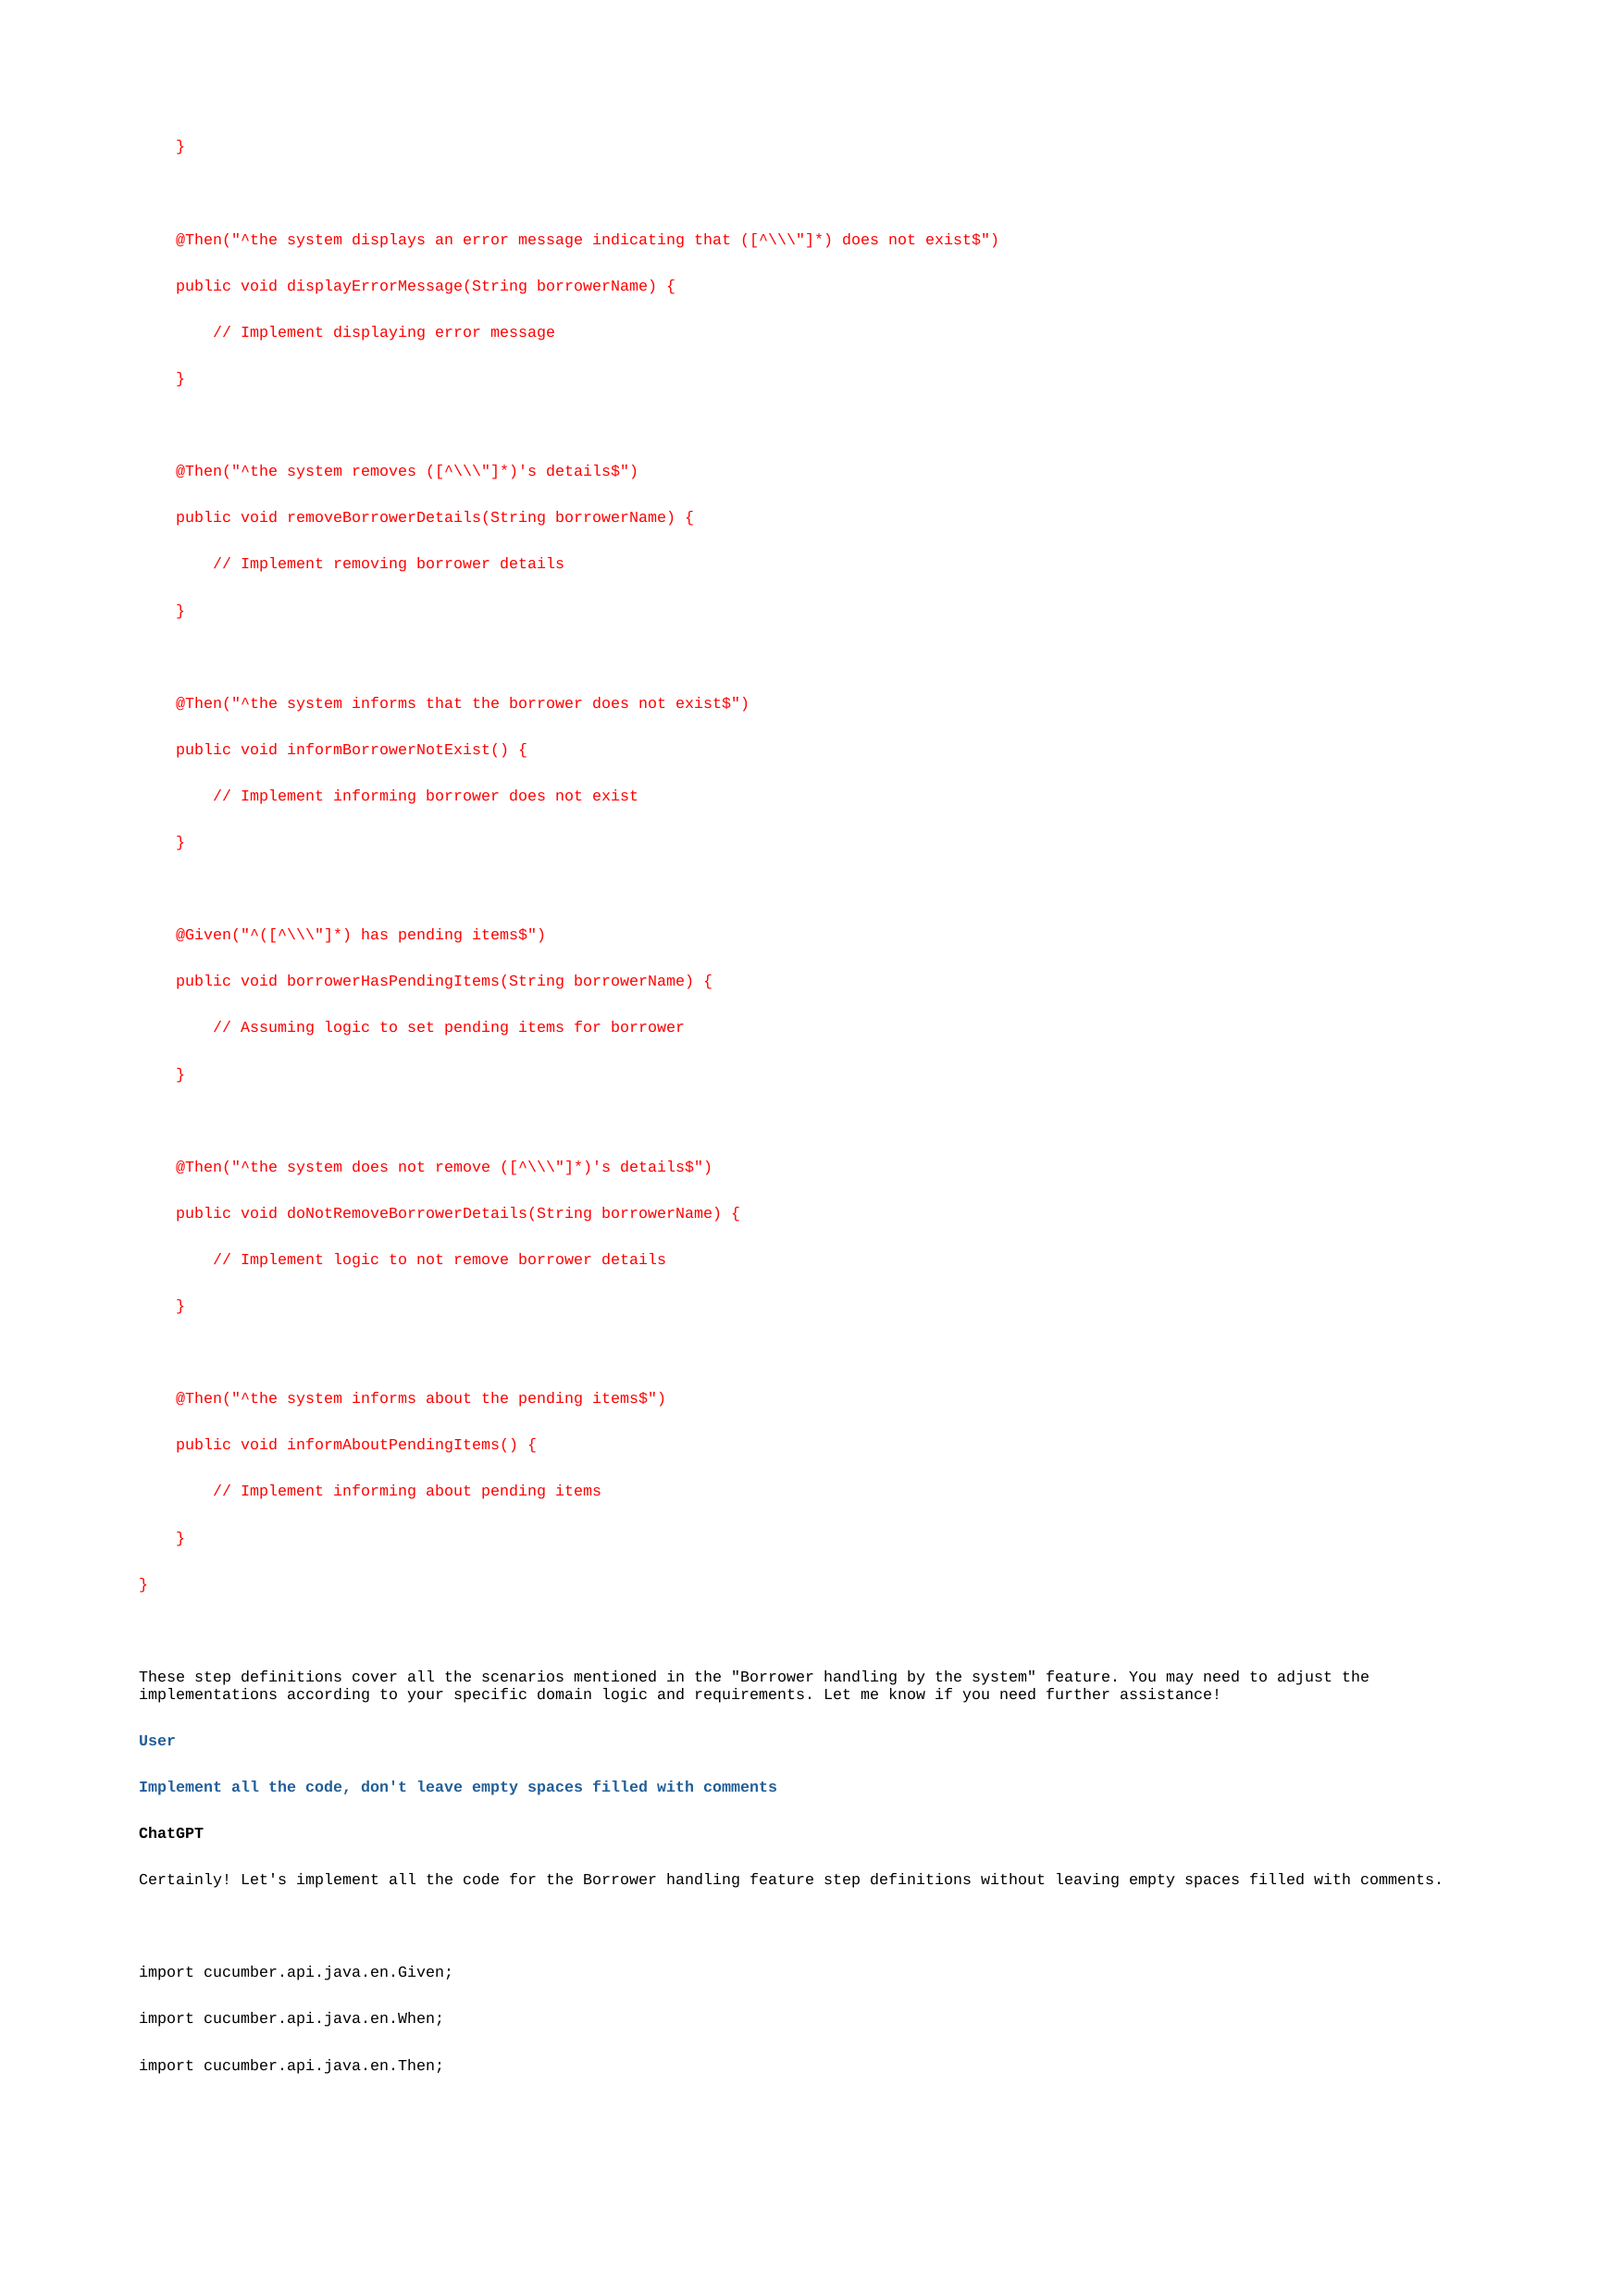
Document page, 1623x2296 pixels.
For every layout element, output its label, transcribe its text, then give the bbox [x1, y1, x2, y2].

text } [139, 371, 1484, 388]
text } [139, 602, 1484, 620]
text User [139, 1732, 1484, 1750]
text @Then("^the system informs about the pending items$") [139, 1391, 1484, 1409]
text @Given("^([^\\\"]*) has pending items$") [139, 927, 1484, 945]
text public void informBorrowerNotExist() { [139, 741, 1484, 759]
text Implement all the code, don't leave empty spaces filled with comments [139, 1779, 1484, 1796]
text import cucumber.api.java.en.Given; [139, 1965, 1484, 1982]
text import cucumber.api.java.en.Then; [139, 2057, 1484, 2075]
text } [139, 1066, 1484, 1084]
text } [139, 1530, 1484, 1547]
text These step definitions cover all the scenarios mentioned in the "Borrower handling by the system" feature. You may need to adjust the implementations according to your specific domain logic and requirements. Let me know if you need further assistance! [139, 1669, 1484, 1704]
text } [139, 1298, 1484, 1315]
text ChatGPT [139, 1826, 1484, 1843]
text @Then("^the system informs that the borrower does not exist$") [139, 695, 1484, 713]
text Certainly! Let's implement all the code for the Borrower handling feature step definitions without leaving empty spaces filled with comments. [139, 1872, 1484, 1890]
text // Implement logic to not remove borrower details [139, 1251, 1484, 1269]
text import cucumber.api.java.en.When; [139, 2011, 1484, 2029]
text // Implement displaying error message [139, 324, 1484, 341]
text // Implement removing borrower details [139, 556, 1484, 574]
text @Then("^the system displays an error message indicating that ([^\\\"]*) does not exist$") [139, 231, 1484, 249]
text @Then("^the system removes ([^\\\"]*)'s details$") [139, 464, 1484, 480]
text public void borrowerHasPendingItems(String borrowerName) { [139, 974, 1484, 991]
text // Implement informing borrower does not exist [139, 788, 1484, 805]
text } [139, 835, 1484, 851]
text public void removeBorrowerDetails(String borrowerName) { [139, 510, 1484, 527]
text public void informAboutPendingItems() { [139, 1437, 1484, 1455]
text } [139, 1576, 1484, 1594]
text @Then("^the system does not remove ([^\\\"]*)'s details$") [139, 1159, 1484, 1176]
text // Implement informing about pending items [139, 1483, 1484, 1501]
text } [139, 139, 1484, 156]
text public void doNotRemoveBorrowerDetails(String borrowerName) { [139, 1205, 1484, 1222]
text // Assuming logic to set pending items for borrower [139, 1020, 1484, 1037]
text public void displayErrorMessage(String borrowerName) { [139, 278, 1484, 295]
